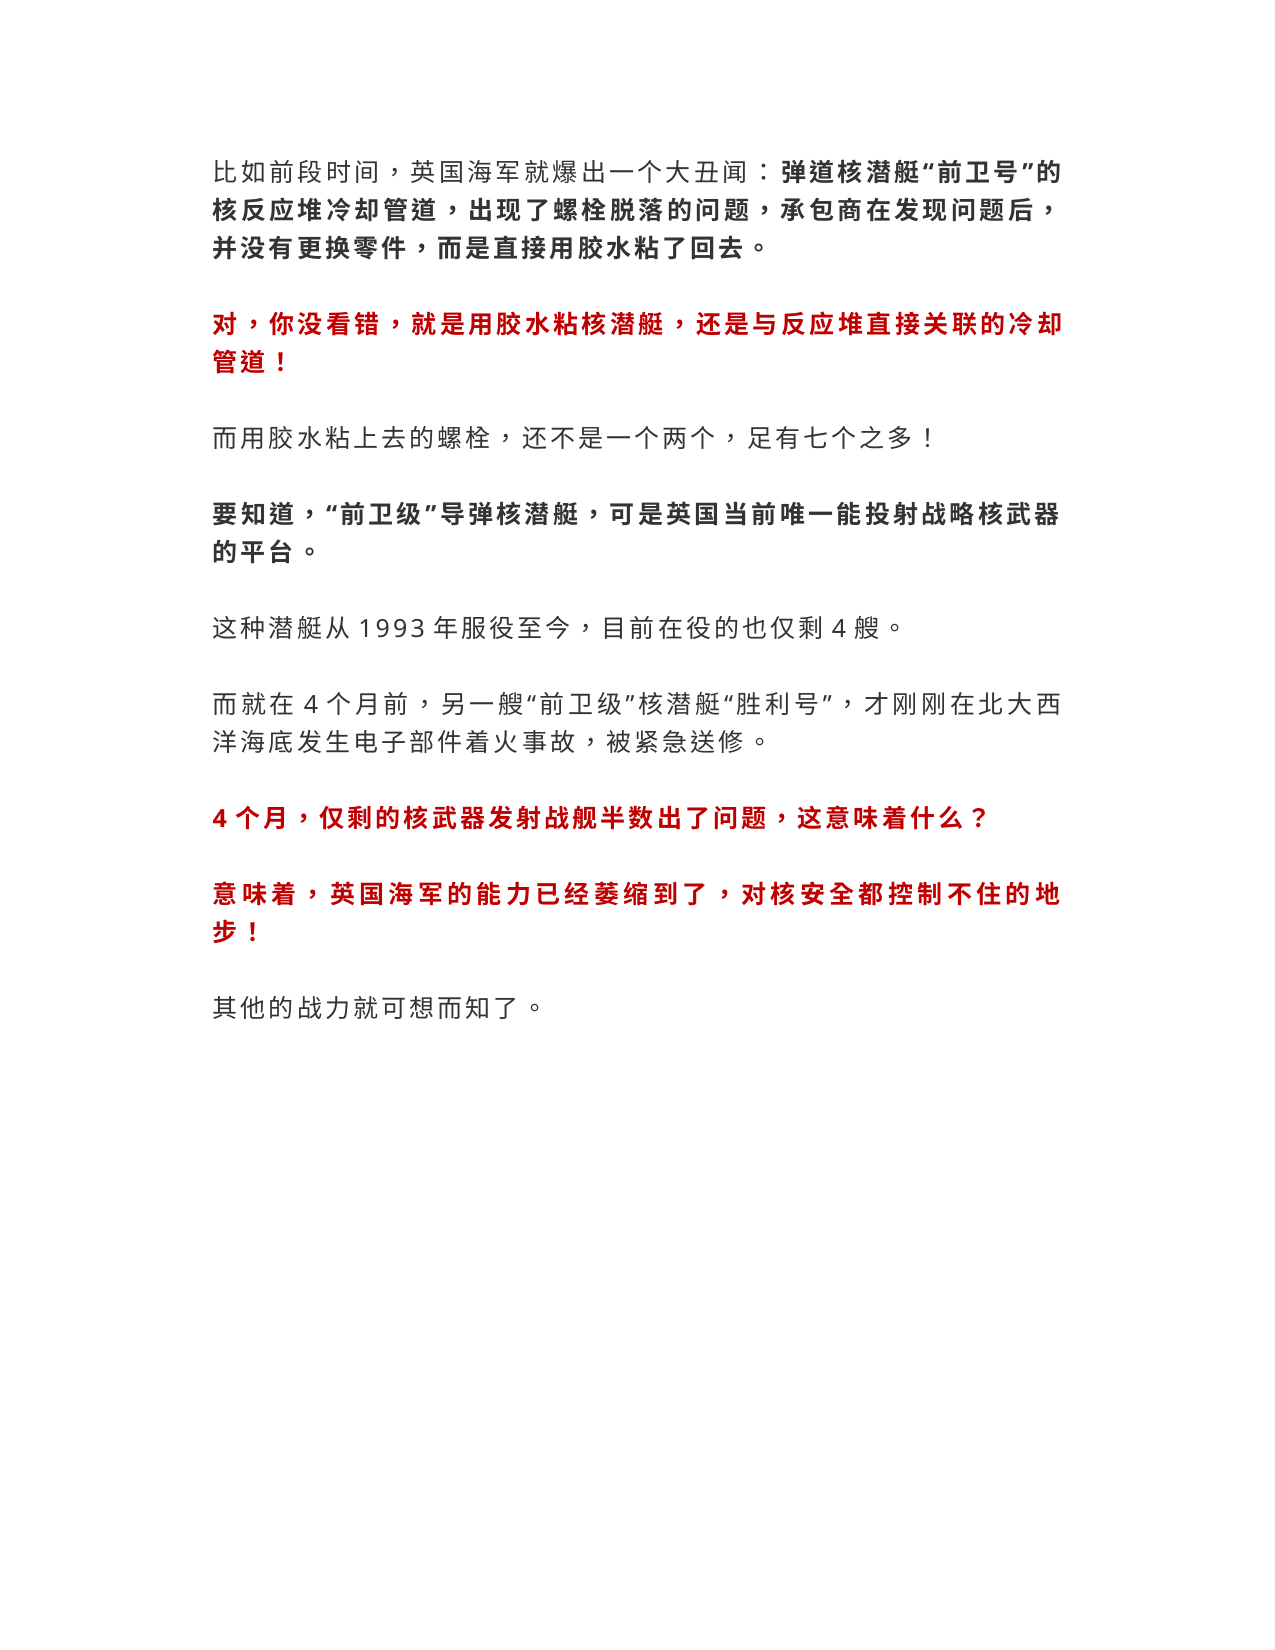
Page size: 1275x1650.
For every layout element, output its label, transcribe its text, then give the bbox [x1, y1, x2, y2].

text 而就在4个月前，另一艘“前卫级”核潜艇“胜利号”，才刚刚在北大西洋海底发生电子部件着火事故，被紧急送修。 [212, 682, 1062, 759]
text 其他的战力就可想而知了。 [212, 987, 1062, 1025]
text 4个月，仅剩的核武器发射战舰半数出了问题，这意味着什么？ [212, 797, 1062, 835]
text 意味着，英国海军的能力已经萎缩到了，对核安全都控制不住的地步！ [212, 872, 1062, 949]
text 对，你没看错，就是用胶水粘核潜艇，还是与反应堆直接关联的冷却管道！ [212, 302, 1062, 379]
text 比如前段时间，英国海军就爆出一个大丑闻：弹道核潜艇“前卫号”的核反应堆冷却管道，出现了螺栓脱落的问题，承包商在发现问题后，并没有更换零件，而是直接用胶水粘了回去。 [212, 150, 1062, 265]
text 要知道，“前卫级”导弹核潜艇，可是英国当前唯一能投射战略核武器的平台。 [212, 492, 1062, 569]
text 这种潜艇从1993年服役至今，目前在役的也仅剩4艘。 [212, 607, 1062, 645]
text 而用胶水粘上去的螺栓，还不是一个两个，足有七个之多！ [212, 417, 1062, 455]
